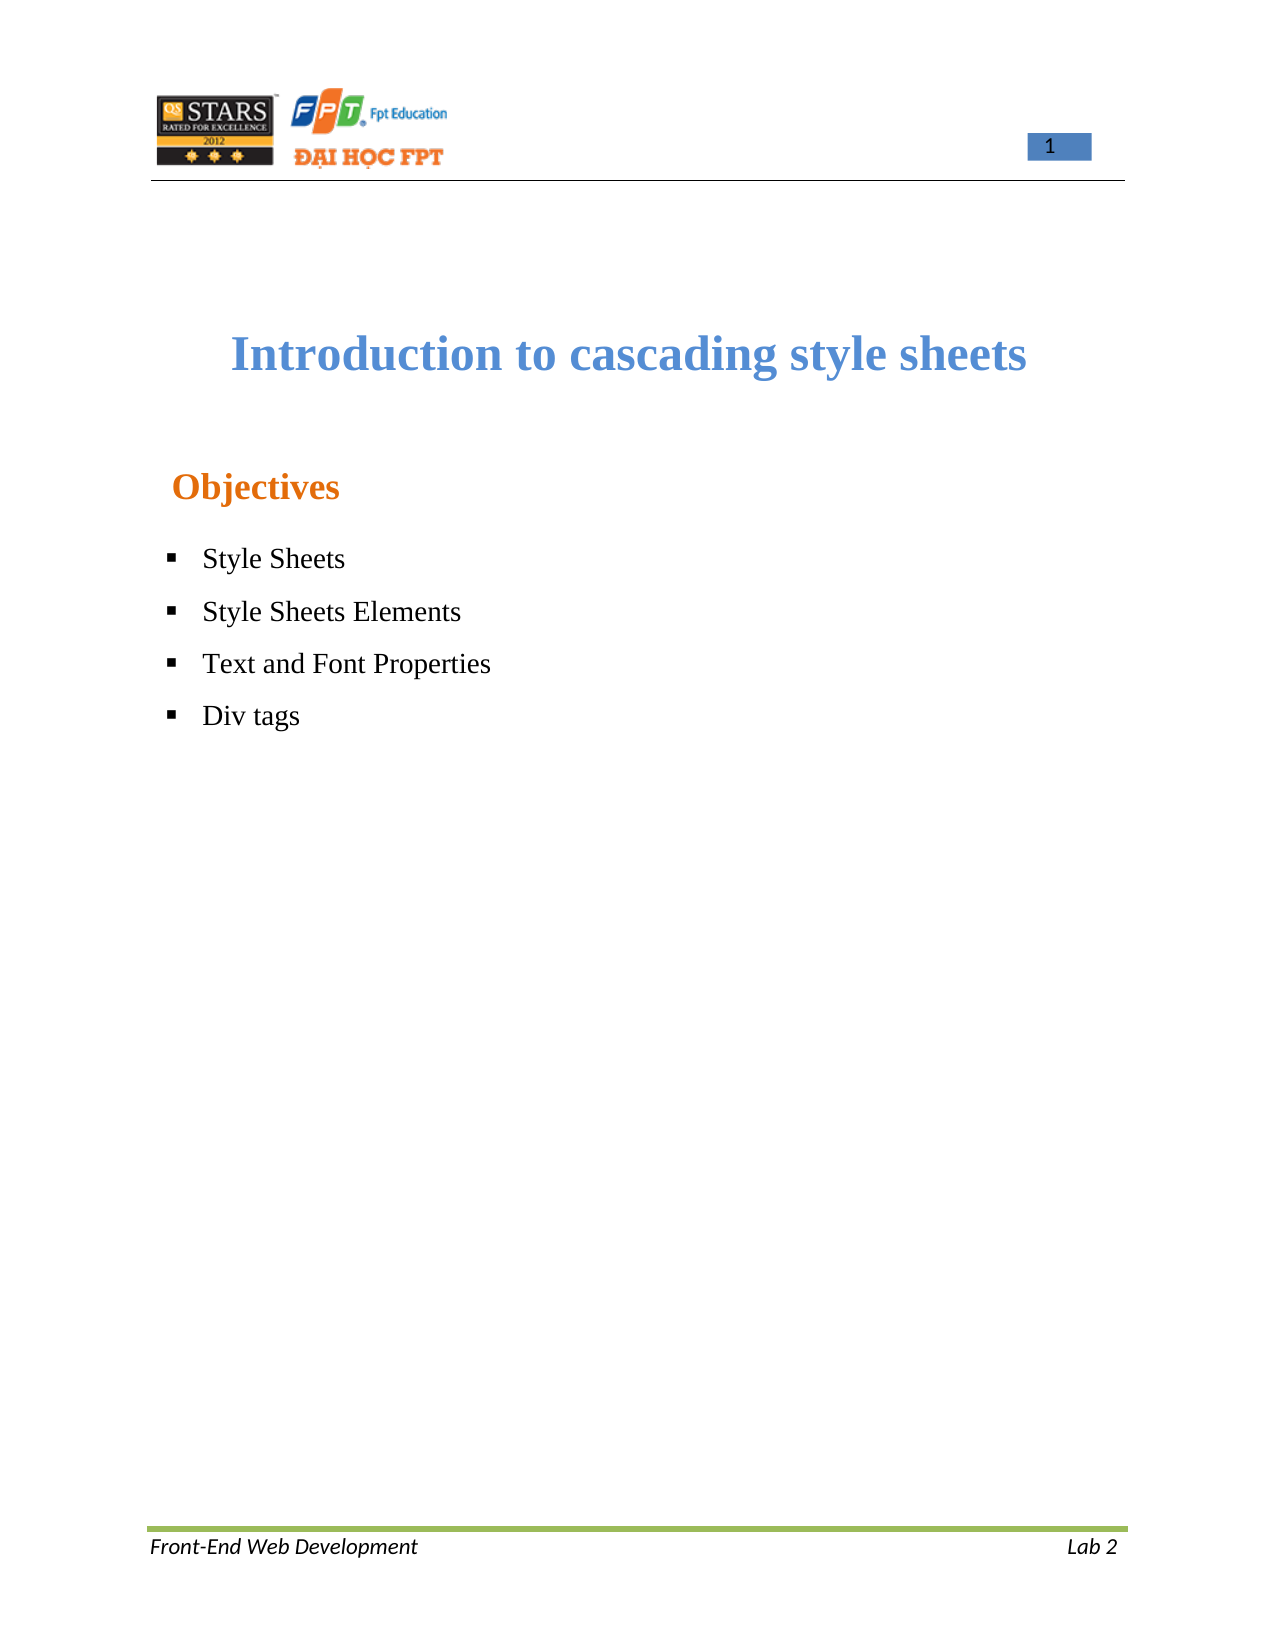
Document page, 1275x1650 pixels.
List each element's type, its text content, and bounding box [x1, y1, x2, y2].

picture [156, 88, 447, 169]
list Style Sheets Elements [164, 594, 1131, 627]
list Text and Font Properties [164, 646, 1131, 679]
list Style Sheets [164, 541, 1131, 575]
list Div tags [164, 698, 1131, 732]
text Introduction to cascading style sheets [127, 324, 1131, 381]
text Objectives [171, 464, 1131, 507]
